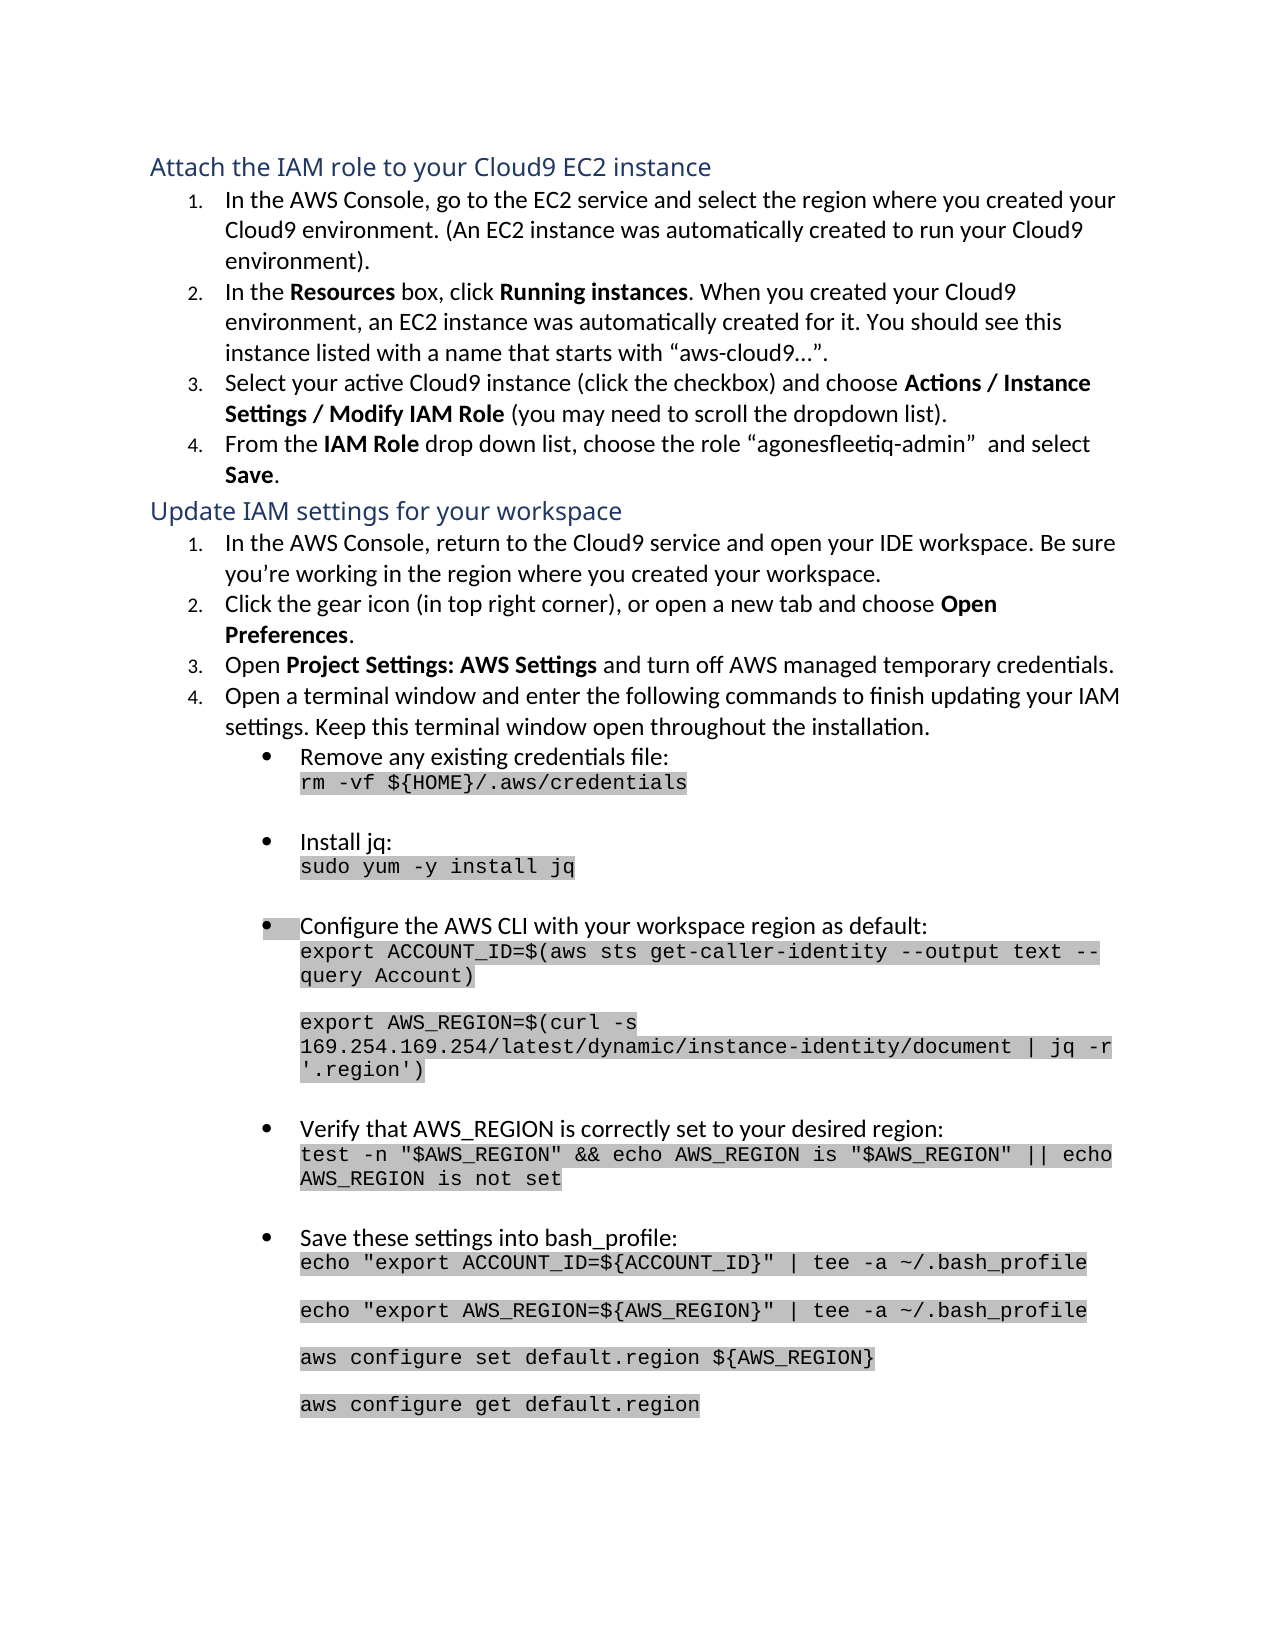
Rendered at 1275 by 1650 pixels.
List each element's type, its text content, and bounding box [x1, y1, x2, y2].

list Configure the AWS CLI with your workspace region as default: export ACCOUNT_ID=$(aws sts get-caller-identity --output text --query Account) export AWS_REGION=$(curl -s 169.254.169.254/latest/dynamic/instance-identity/document | jq -r '.region') [262, 911, 1125, 1113]
list From the IAM Role drop down list, choose the role “agonesfleetiq-admin” and select Save. [187, 428, 1125, 489]
list Verify that AWS_REGION is correctly set to your desired region: test -n "$AWS_REGION" && echo AWS_REGION is "$AWS_REGION" || echo AWS_REGION is not set [262, 1113, 1125, 1222]
subtitle Attach the IAM role to your Cloud9 EC2 instance [150, 150, 1125, 184]
list Open Project Settings: AWS Settings and turn off AWS managed temporary credentials. [187, 649, 1125, 680]
subtitle Update IAM settings for your workspace [150, 493, 1125, 527]
list Save these settings into bash_profile: echo "export ACCOUNT_ID=${ACCOUNT_ID}" | tee -a ~/.bash_profile echo "export AWS_REGION=${AWS_REGION}" | tee -a ~/.bash_profile aws configure set default.region ${AWS_REGION} aws configure get default.region [262, 1222, 1125, 1448]
list In the AWS Console, return to the Cloud9 service and open your IDE workspace. Be sure you’re working in the region where you created your workspace. [187, 527, 1125, 588]
list Click the gear icon (in top right corner), or open a new tab and choose Open Preferences. [187, 588, 1125, 649]
list Open a terminal window and enter the following commands to finish updating your IAM settings. Keep this terminal window open throughout the installation. [187, 680, 1125, 741]
list In the AWS Console, go to the EC2 service and select the region where you created your Cloud9 environment. (An EC2 instance was automatically created to run your Cloud9 environment). [187, 184, 1125, 276]
list In the Resources box, click Running instances. When you created your Cloud9 environment, an EC2 instance was automatically created for it. You should see this instance listed with a name that starts with “aws-cloud9…”. [187, 276, 1125, 367]
list Select your active Cloud9 instance (click the checkbox) and choose Actions / Instance Settings / Modify IAM Role (you may need to scroll the dropdown list). [187, 367, 1125, 428]
list Remove any existing credentials file: rm -vf ${HOME}/.aws/credentials [262, 741, 1125, 826]
list Install jq: sudo yum -y install jq [262, 826, 1125, 911]
